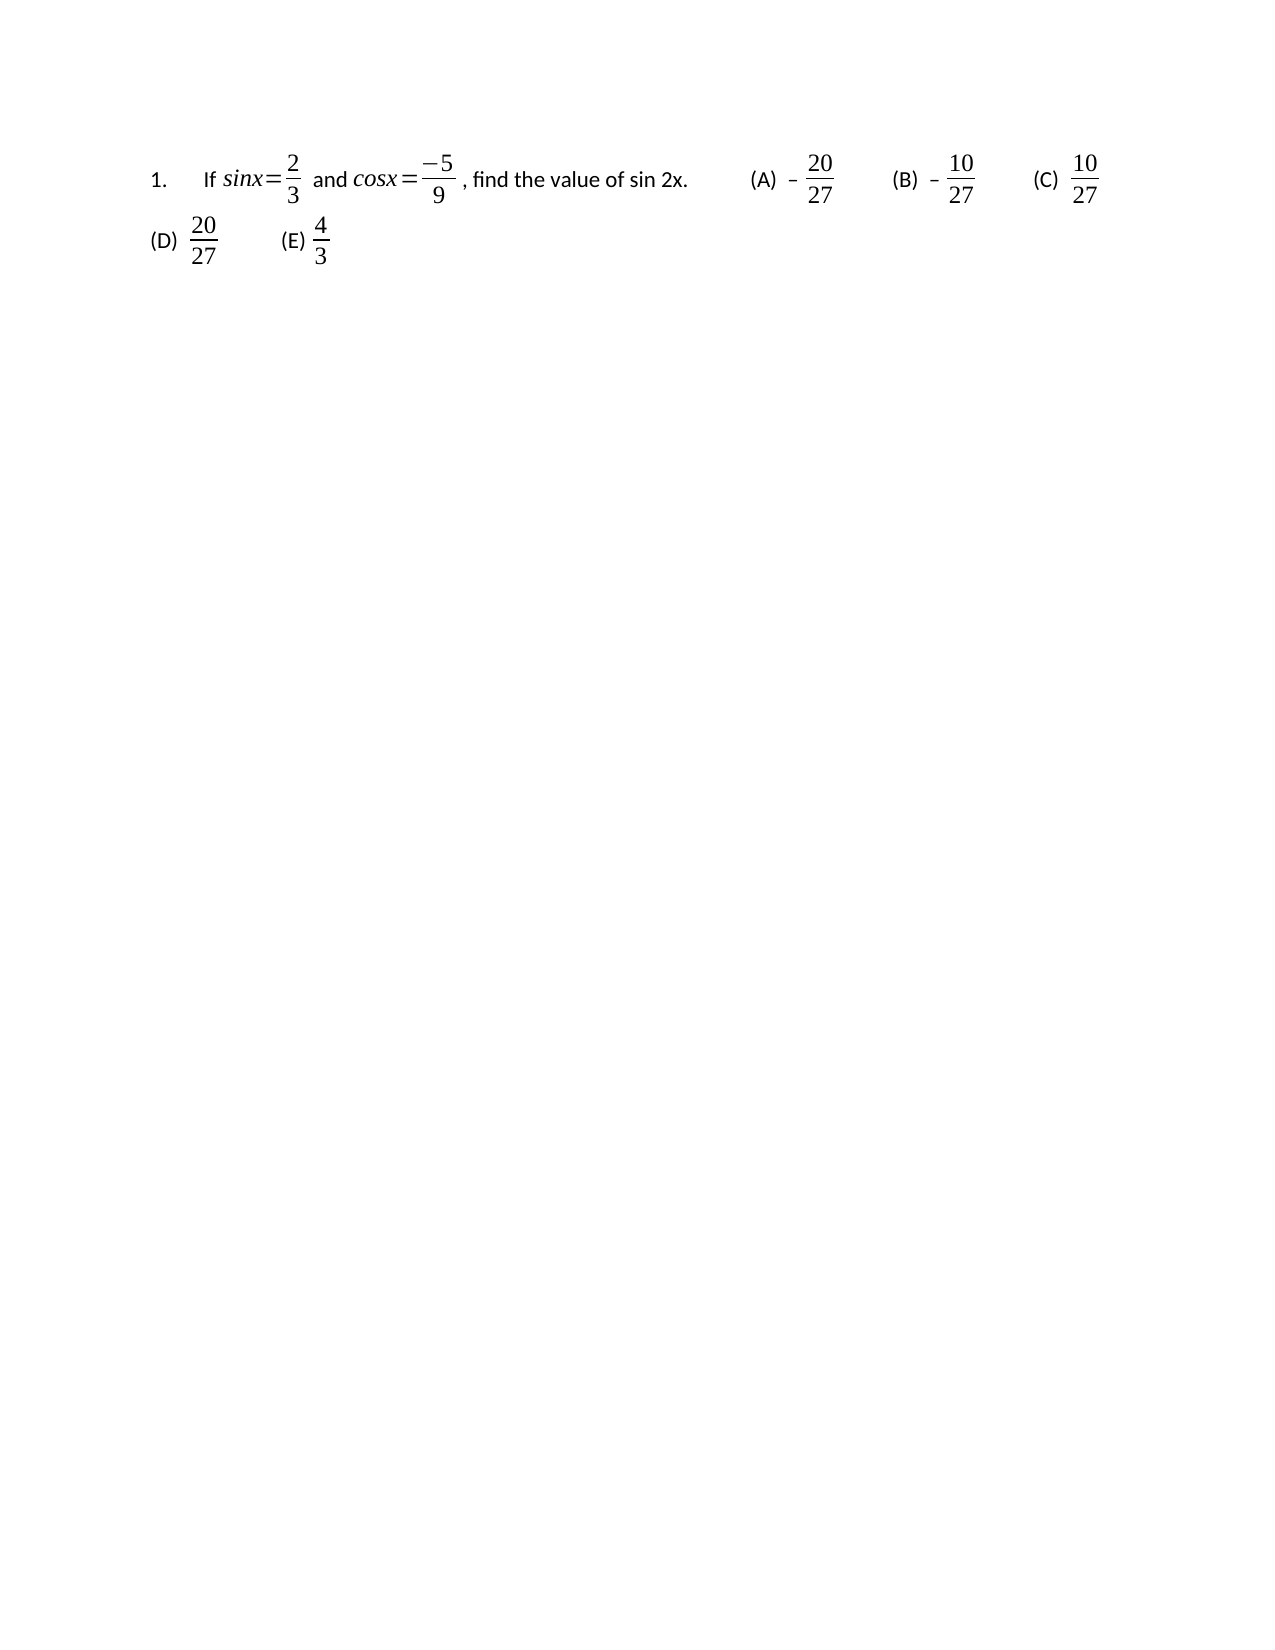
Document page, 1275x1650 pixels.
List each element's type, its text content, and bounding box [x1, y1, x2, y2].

text 1. If and , find the value of sin 2x. (A) – (B) – (C) (D) (E) [150, 150, 1125, 270]
